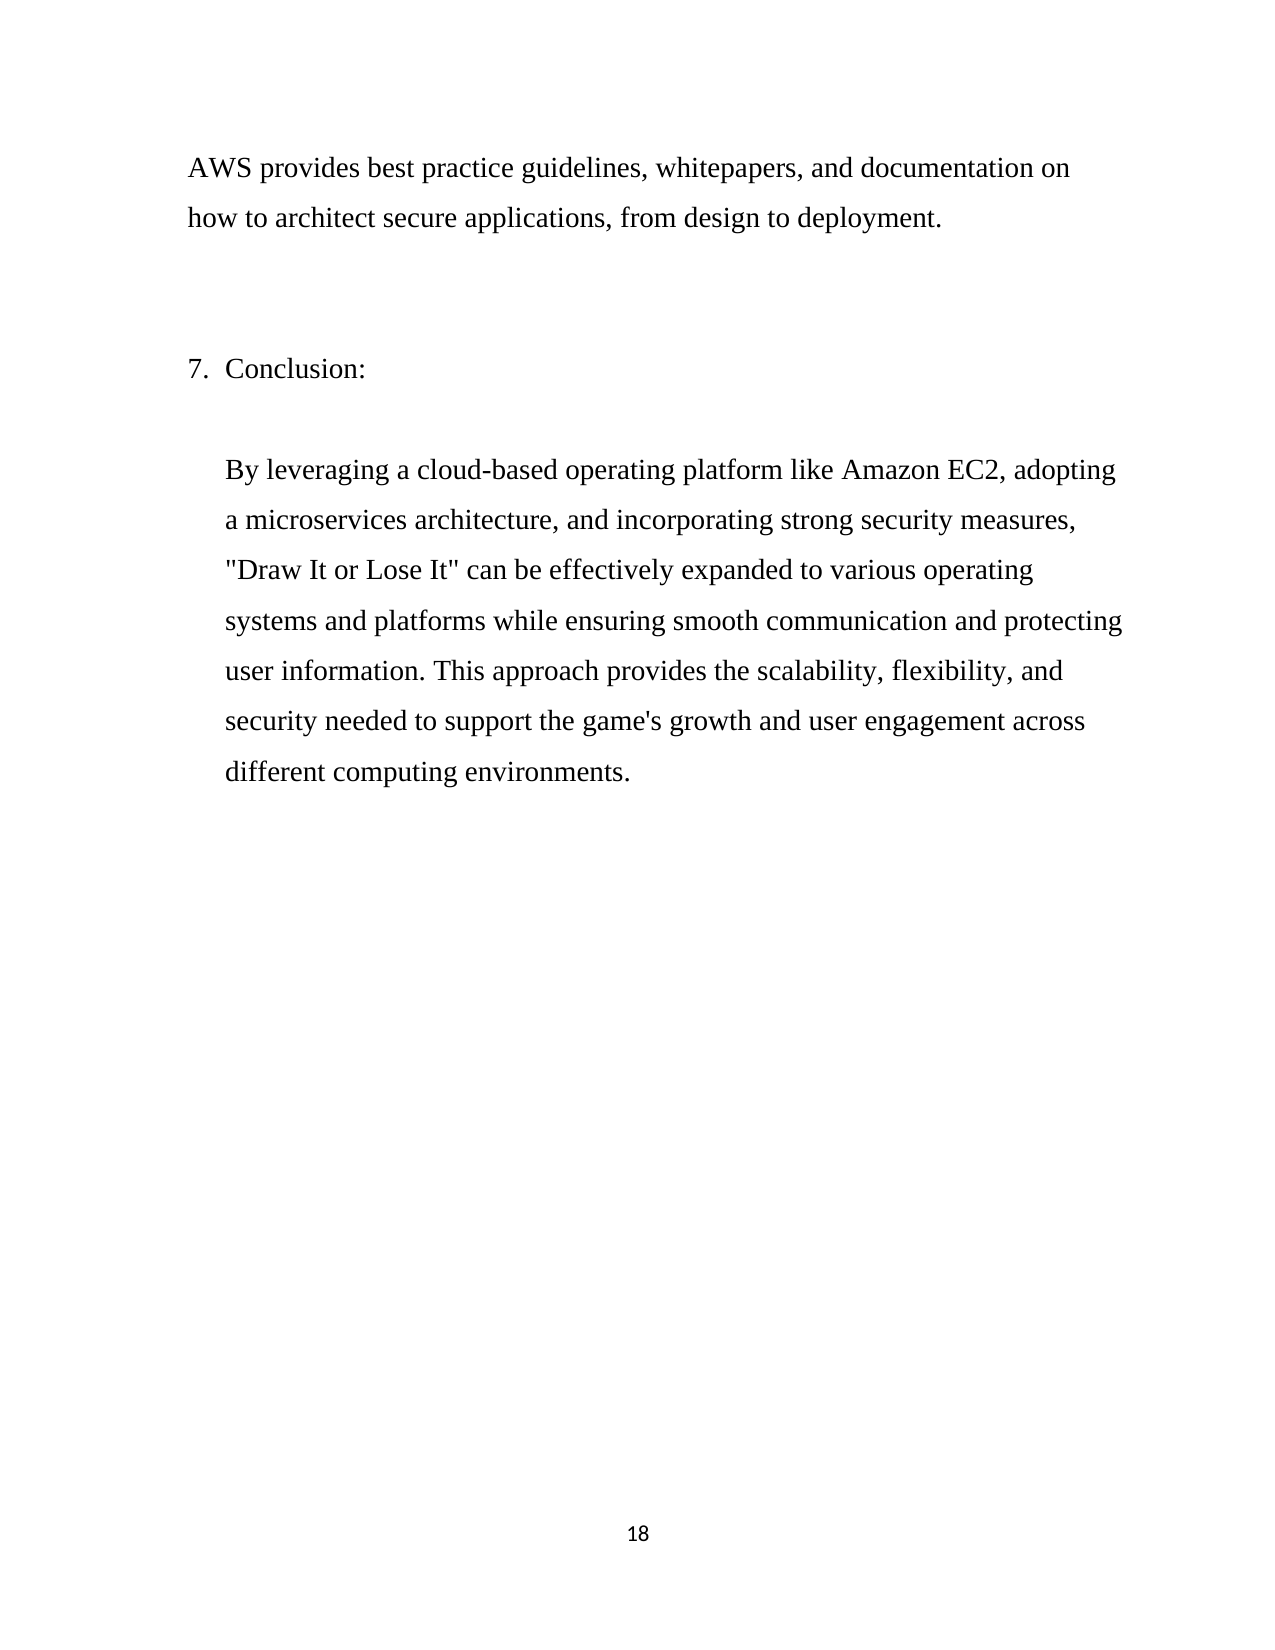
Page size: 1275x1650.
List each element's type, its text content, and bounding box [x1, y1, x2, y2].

list AWS provides best practice guidelines, whitepapers, and documentation on how to architect secure applications, from design to deployment. [187, 150, 1125, 234]
list By leveraging a cloud-based operating platform like Amazon EC2, adopting a microservices architecture, and incorporating strong security measures, "Draw It or Lose It" can be effectively expanded to various operating systems and platforms while ensuring smooth communication and protecting user information. This approach provides the scalability, flexibility, and security needed to support the game's growth and user engagement across different computing environments. [225, 452, 1125, 787]
list Conclusion: [187, 351, 1125, 385]
